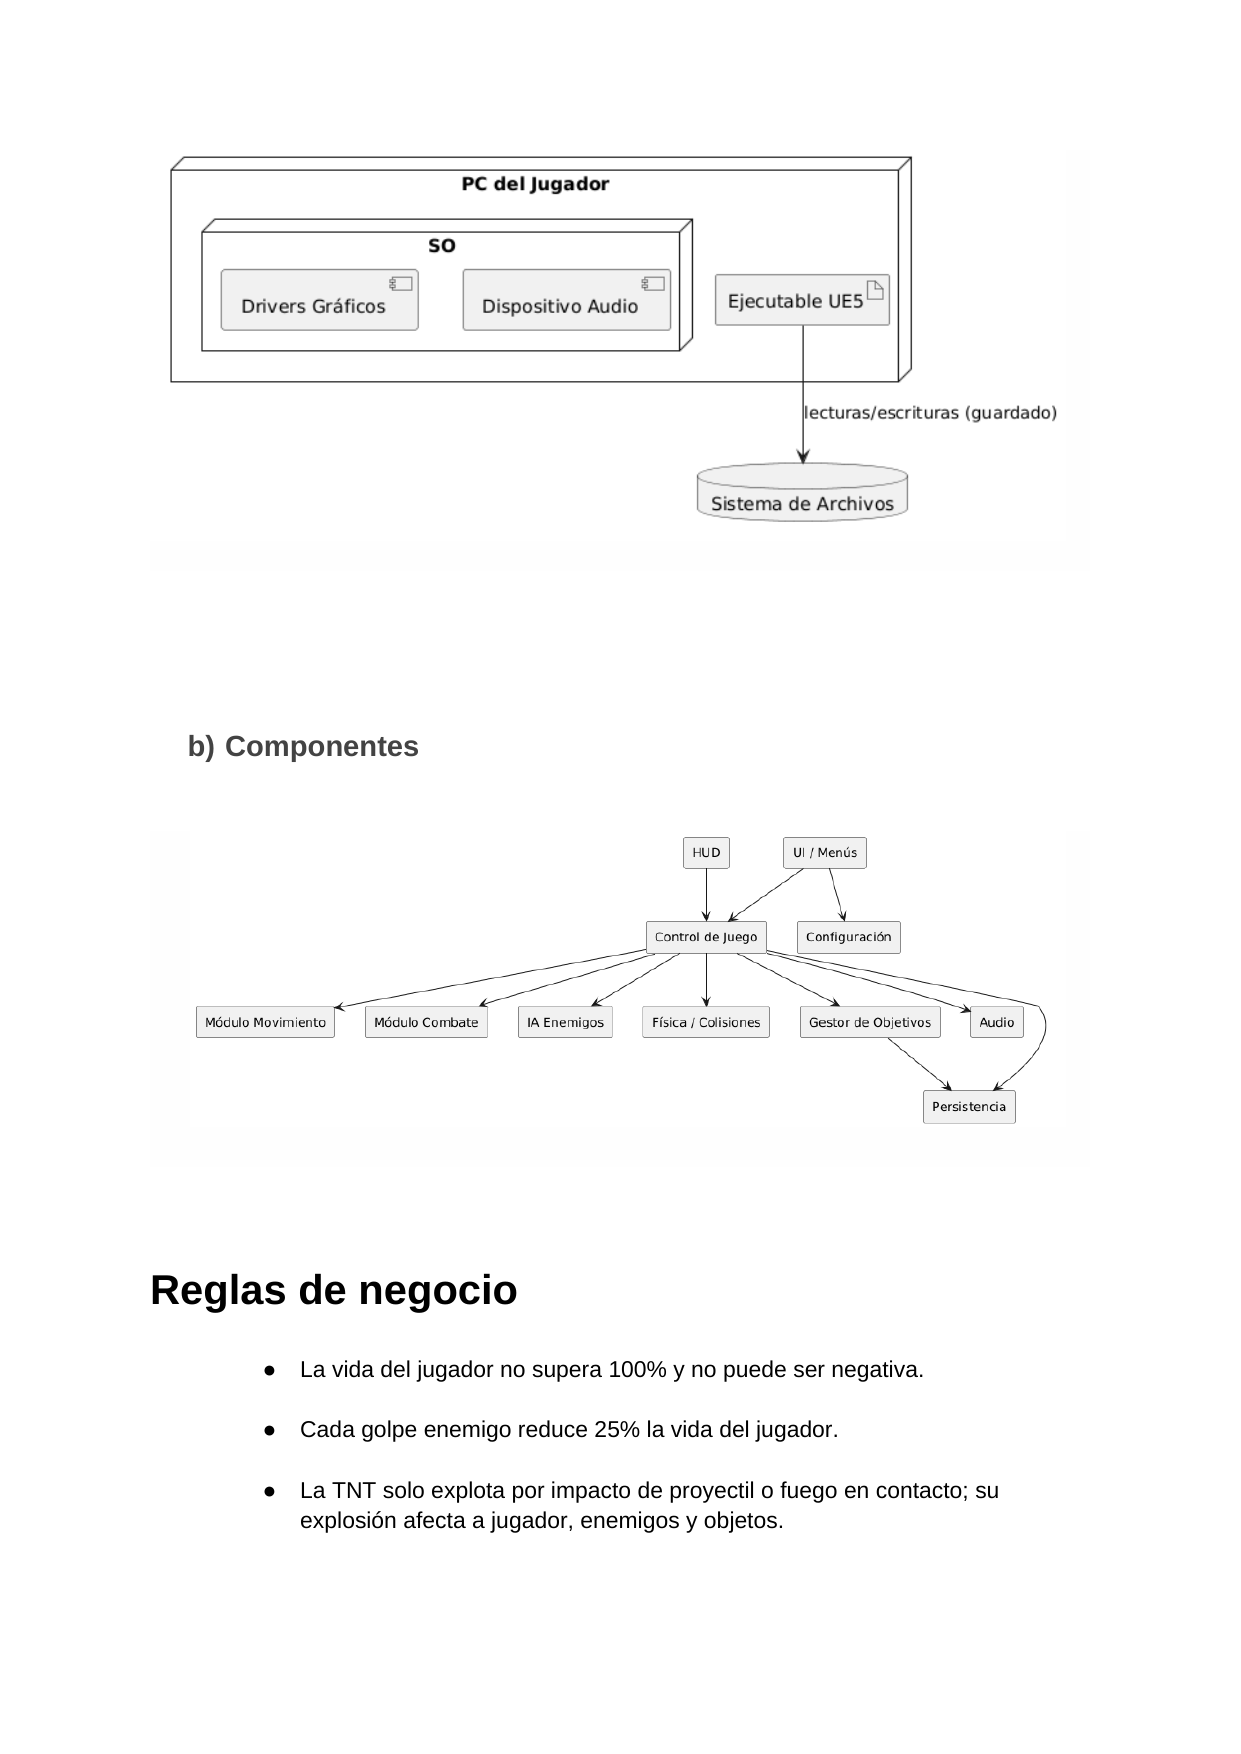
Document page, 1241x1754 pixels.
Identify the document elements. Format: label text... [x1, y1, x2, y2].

subtitle Componentes [187, 729, 1090, 762]
list La TNT solo explota por impacto de proyectil o fuego en contacto; su explosión afecta a jugador, enemigos y objetos. [262, 1477, 1090, 1533]
picture [149, 831, 1091, 1167]
list Cada golpe enemigo reduce 25% la vida del jugador. [262, 1416, 1090, 1443]
subtitle Reglas de negocio [150, 1265, 1090, 1313]
list La vida del jugador no supera 100% y no puede ser negativa. [262, 1356, 1090, 1382]
picture [150, 150, 1091, 571]
